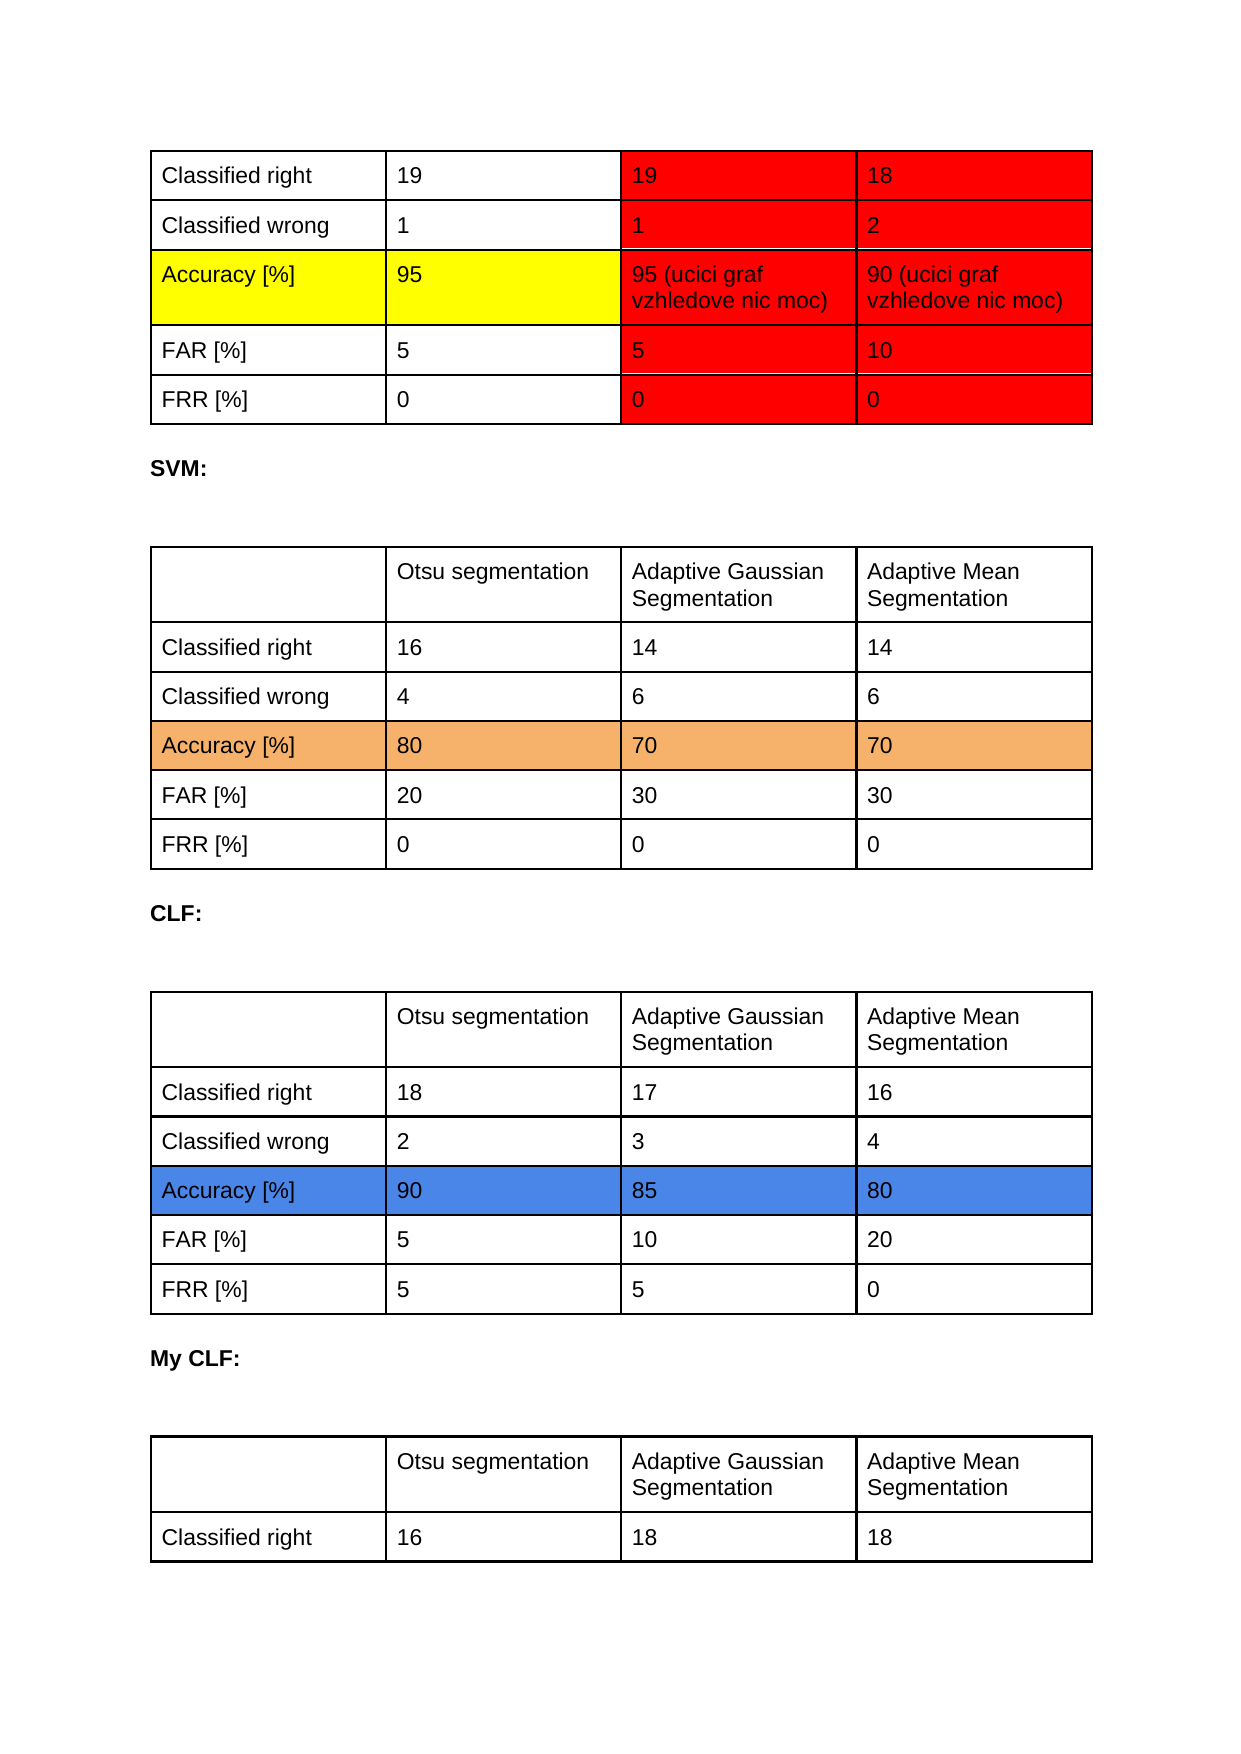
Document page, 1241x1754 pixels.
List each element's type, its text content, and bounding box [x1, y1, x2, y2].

table_cell 0 [622, 820, 855, 868]
table_cell 10 [858, 326, 1091, 373]
table_header Adaptive Gaussian Segmentation [622, 1438, 855, 1511]
table_cell 0 [622, 376, 855, 423]
table_cell 6 [622, 673, 855, 720]
text SVM: [150, 455, 1090, 481]
table_cell 95 [387, 251, 620, 324]
table_cell 5 [387, 326, 620, 373]
table_cell 5 [387, 1265, 620, 1312]
table_cell Classified wrong [152, 673, 385, 720]
table_header Adaptive Mean Segmentation [858, 993, 1091, 1066]
table_header Otsu segmentation [387, 1438, 620, 1511]
table_cell 70 [858, 722, 1091, 769]
table_cell 1 [622, 201, 855, 248]
text My CLF: [150, 1345, 1090, 1371]
table_cell 4 [387, 673, 620, 720]
table_cell 85 [622, 1167, 855, 1214]
table_cell FAR [%] [152, 1216, 385, 1263]
table_cell Classified right [152, 623, 385, 671]
table_cell 20 [858, 1216, 1091, 1263]
text CLF: [150, 900, 1090, 926]
table_cell 95 (ucici graf vzhledove nic moc) [622, 251, 855, 324]
table_cell 30 [858, 771, 1091, 818]
table_cell 90 [387, 1167, 620, 1214]
table_header Adaptive Mean Segmentation [858, 1438, 1091, 1511]
table_cell 20 [387, 771, 620, 818]
table_cell 18 [858, 152, 1091, 199]
table_cell FRR [%] [152, 1265, 385, 1312]
table_cell 1 [387, 201, 620, 248]
table_cell 17 [622, 1068, 855, 1115]
table_cell 5 [387, 1216, 620, 1263]
table_header [152, 1438, 385, 1511]
table_header Otsu segmentation [387, 993, 620, 1066]
table_cell 16 [387, 1513, 620, 1560]
table_header Adaptive Gaussian Segmentation [622, 993, 855, 1066]
table_cell Accuracy [%] [152, 722, 385, 769]
table_cell 0 [858, 820, 1091, 868]
table_cell 4 [858, 1118, 1091, 1165]
table_cell 3 [622, 1118, 855, 1165]
table_cell 80 [858, 1167, 1091, 1214]
table_cell Classified right [152, 152, 385, 199]
table_header Adaptive Gaussian Segmentation [622, 548, 855, 621]
table_cell 18 [622, 1513, 855, 1560]
table_cell 5 [622, 1265, 855, 1312]
table_cell FRR [%] [152, 820, 385, 868]
table_cell 6 [858, 673, 1091, 720]
table_header [152, 548, 385, 621]
table_cell 14 [622, 623, 855, 671]
table_cell Accuracy [%] [152, 251, 385, 324]
table_cell 0 [858, 1265, 1091, 1312]
table_header [152, 993, 385, 1066]
table_cell 0 [387, 376, 620, 423]
table_cell 16 [387, 623, 620, 671]
table_header Adaptive Mean Segmentation [858, 548, 1091, 621]
table_cell 0 [387, 820, 620, 868]
table_cell 80 [387, 722, 620, 769]
table_cell 5 [622, 326, 855, 373]
table_cell FAR [%] [152, 771, 385, 818]
table_cell 2 [387, 1118, 620, 1165]
table_cell 19 [622, 152, 855, 199]
table_cell 16 [858, 1068, 1091, 1115]
table_cell Classified wrong [152, 1118, 385, 1165]
table_cell 18 [858, 1513, 1091, 1560]
table_cell 10 [622, 1216, 855, 1263]
table_cell Accuracy [%] [152, 1167, 385, 1214]
table_cell Classified right [152, 1513, 385, 1560]
table_cell 2 [858, 201, 1091, 248]
table_cell Classified right [152, 1068, 385, 1115]
table_cell 70 [622, 722, 855, 769]
table_cell FAR [%] [152, 326, 385, 373]
table_cell 19 [387, 152, 620, 199]
table_cell 14 [858, 623, 1091, 671]
table_cell Classified wrong [152, 201, 385, 248]
table_cell 30 [622, 771, 855, 818]
table_header Otsu segmentation [387, 548, 620, 621]
table_cell 18 [387, 1068, 620, 1115]
table_cell FRR [%] [152, 376, 385, 423]
table_cell 0 [858, 376, 1091, 423]
table_cell 90 (ucici graf vzhledove nic moc) [858, 251, 1091, 324]
